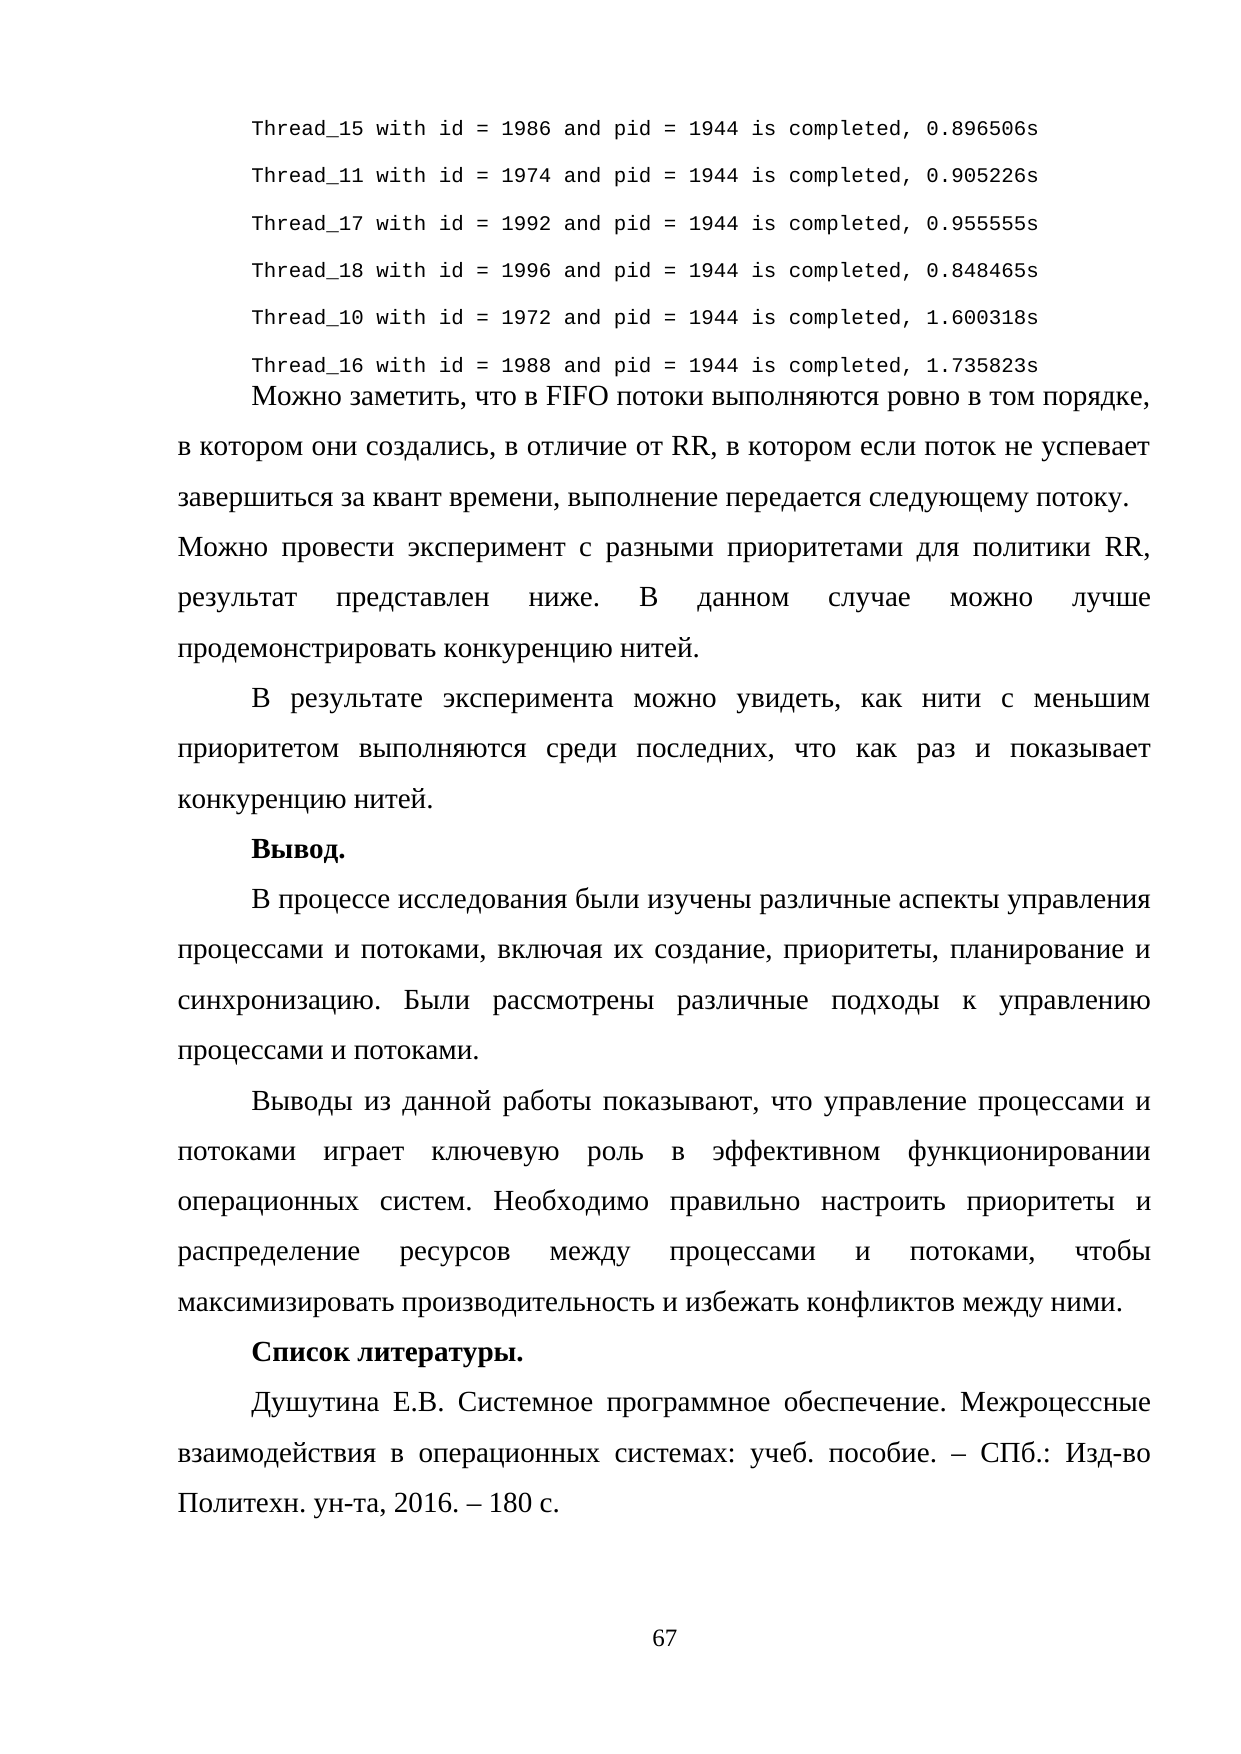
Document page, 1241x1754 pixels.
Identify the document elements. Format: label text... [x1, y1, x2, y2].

subtitle Список литературы. [177, 1334, 1152, 1368]
subtitle Вывод. [177, 831, 1152, 864]
text Душутина Е.В. Системное программное обеспечение. Межроцессные взаимодействия в операционных системах: учеб. пособие. – СПб.: Изд-во Политехн. ун-та, 2016. – 180 с. [177, 1384, 1152, 1519]
text В процессе исследования были изучены различные аспекты управления процессами и потоками, включая их создание, приоритеты, планирование и синхронизацию. Были рассмотрены различные подходы к управлению процессами и потоками. [177, 881, 1152, 1066]
text Выводы из данной работы показывают, что управление процессами и потоками играет ключевую роль в эффективном функционировании операционных систем. Необходимо правильно настроить приоритеты и распределение ресурсов между процессами и потоками, чтобы максимизировать производительность и избежать конфликтов между ними. [177, 1083, 1152, 1317]
text Thread_11 with id = 1974 and pid = 1944 is completed, 0.905226s [251, 165, 1152, 189]
text Thread_17 with id = 1992 and pid = 1944 is completed, 0.955555s [251, 213, 1152, 236]
text Thread_10 with id = 1972 and pid = 1944 is completed, 1.600318s [251, 307, 1152, 331]
text Можно провести эксперимент с разными приоритетами для политики RR, результат представлен ниже. В данном случае можно лучше продемонстрировать конкуренцию нитей. [177, 529, 1152, 663]
text Можно заметить, что в FIFO потоки выполняются ровно в том порядке, в котором они создались, в отличие от RR, в котором если поток не успевает завершиться за квант времени, выполнение передается следующему потоку. [177, 378, 1152, 512]
text В результате эксперимента можно увидеть, как нити с меньшим приоритетом выполняются среди последних, что как раз и показывает конкуренцию нитей. [177, 680, 1152, 814]
text Thread_18 with id = 1996 and pid = 1944 is completed, 0.848465s [251, 260, 1152, 284]
text Thread_15 with id = 1986 and pid = 1944 is completed, 0.896506s [251, 118, 1152, 142]
text Thread_16 with id = 1988 and pid = 1944 is completed, 1.735823s [251, 354, 1152, 378]
